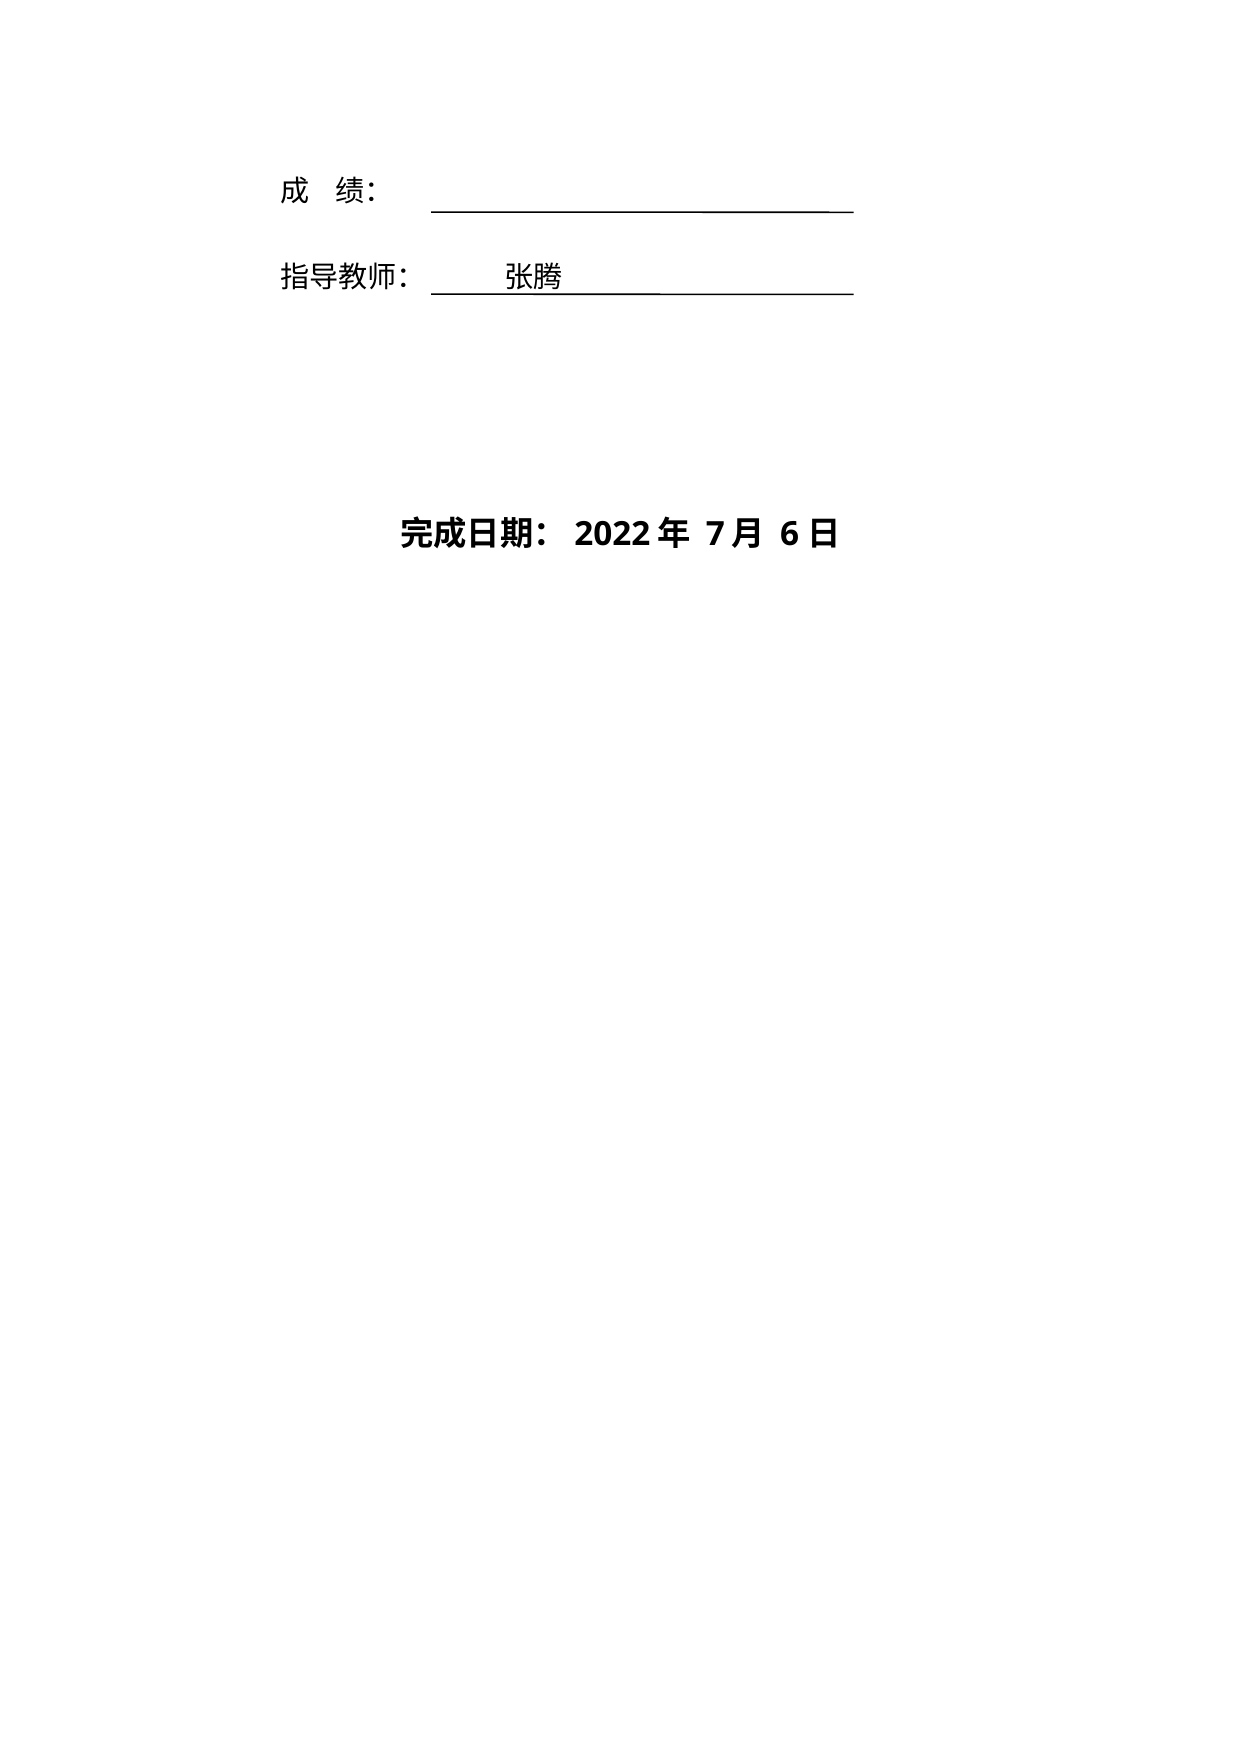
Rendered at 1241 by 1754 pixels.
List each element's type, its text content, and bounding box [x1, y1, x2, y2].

text 完成日期： 2022年 7月 6 日 [148, 498, 1092, 563]
text 指导教师： 张腾 [148, 242, 1092, 307]
text 成 绩： [148, 156, 1092, 221]
